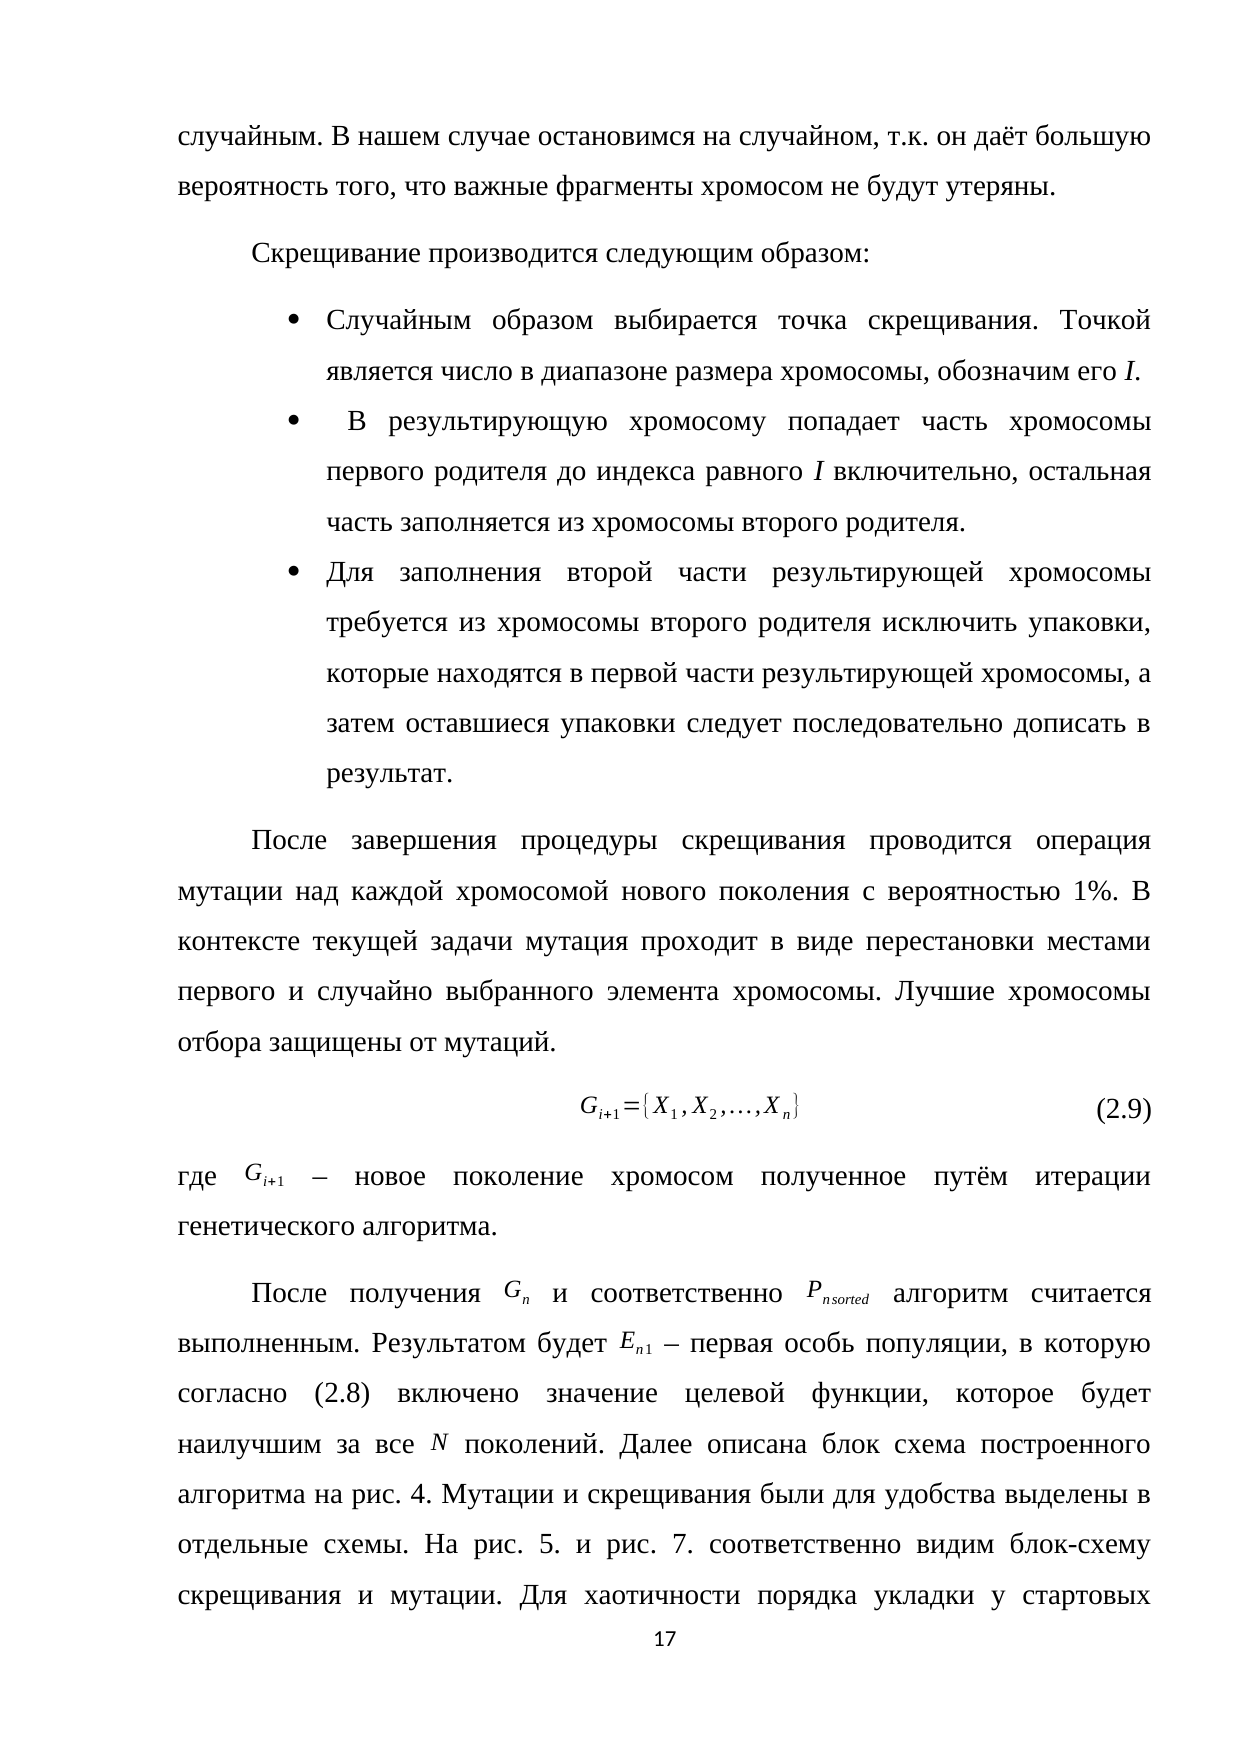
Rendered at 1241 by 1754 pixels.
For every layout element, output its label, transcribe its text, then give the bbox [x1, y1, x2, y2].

list Случайным образом выбирается точка скрещивания. Точкой является число в диапазоне размера хромосомы, обозначим его I. [288, 302, 1152, 386]
text Скрещивание производится следующим образом: [177, 235, 1152, 269]
text где – новое поколение хромосом полученное путём итерации генетического алгоритма. [177, 1158, 1152, 1242]
text После завершения процедуры скрещивания проводится операция мутации над каждой хромосомой нового поколения с вероятностью 1%. В контексте текущей задачи мутация проходит в виде перестановки местами первого и случайно выбранного элемента хромосомы. Лучшие хромосомы отбора защищены от мутаций. [177, 822, 1152, 1057]
text (2.9) [177, 1091, 1152, 1124]
list В результирующую хромосому попадает часть хромосомы первого родителя до индекса равного I включительно, остальная часть заполняется из хромосомы второго родителя. [288, 403, 1152, 537]
list Для заполнения второй части результирующей хромосомы требуется из хромосомы второго родителя исключить упаковки, которые находятся в первой части результирующей хромосомы, а затем оставшиеся упаковки следует последовательно дописать в результат. [288, 554, 1152, 789]
